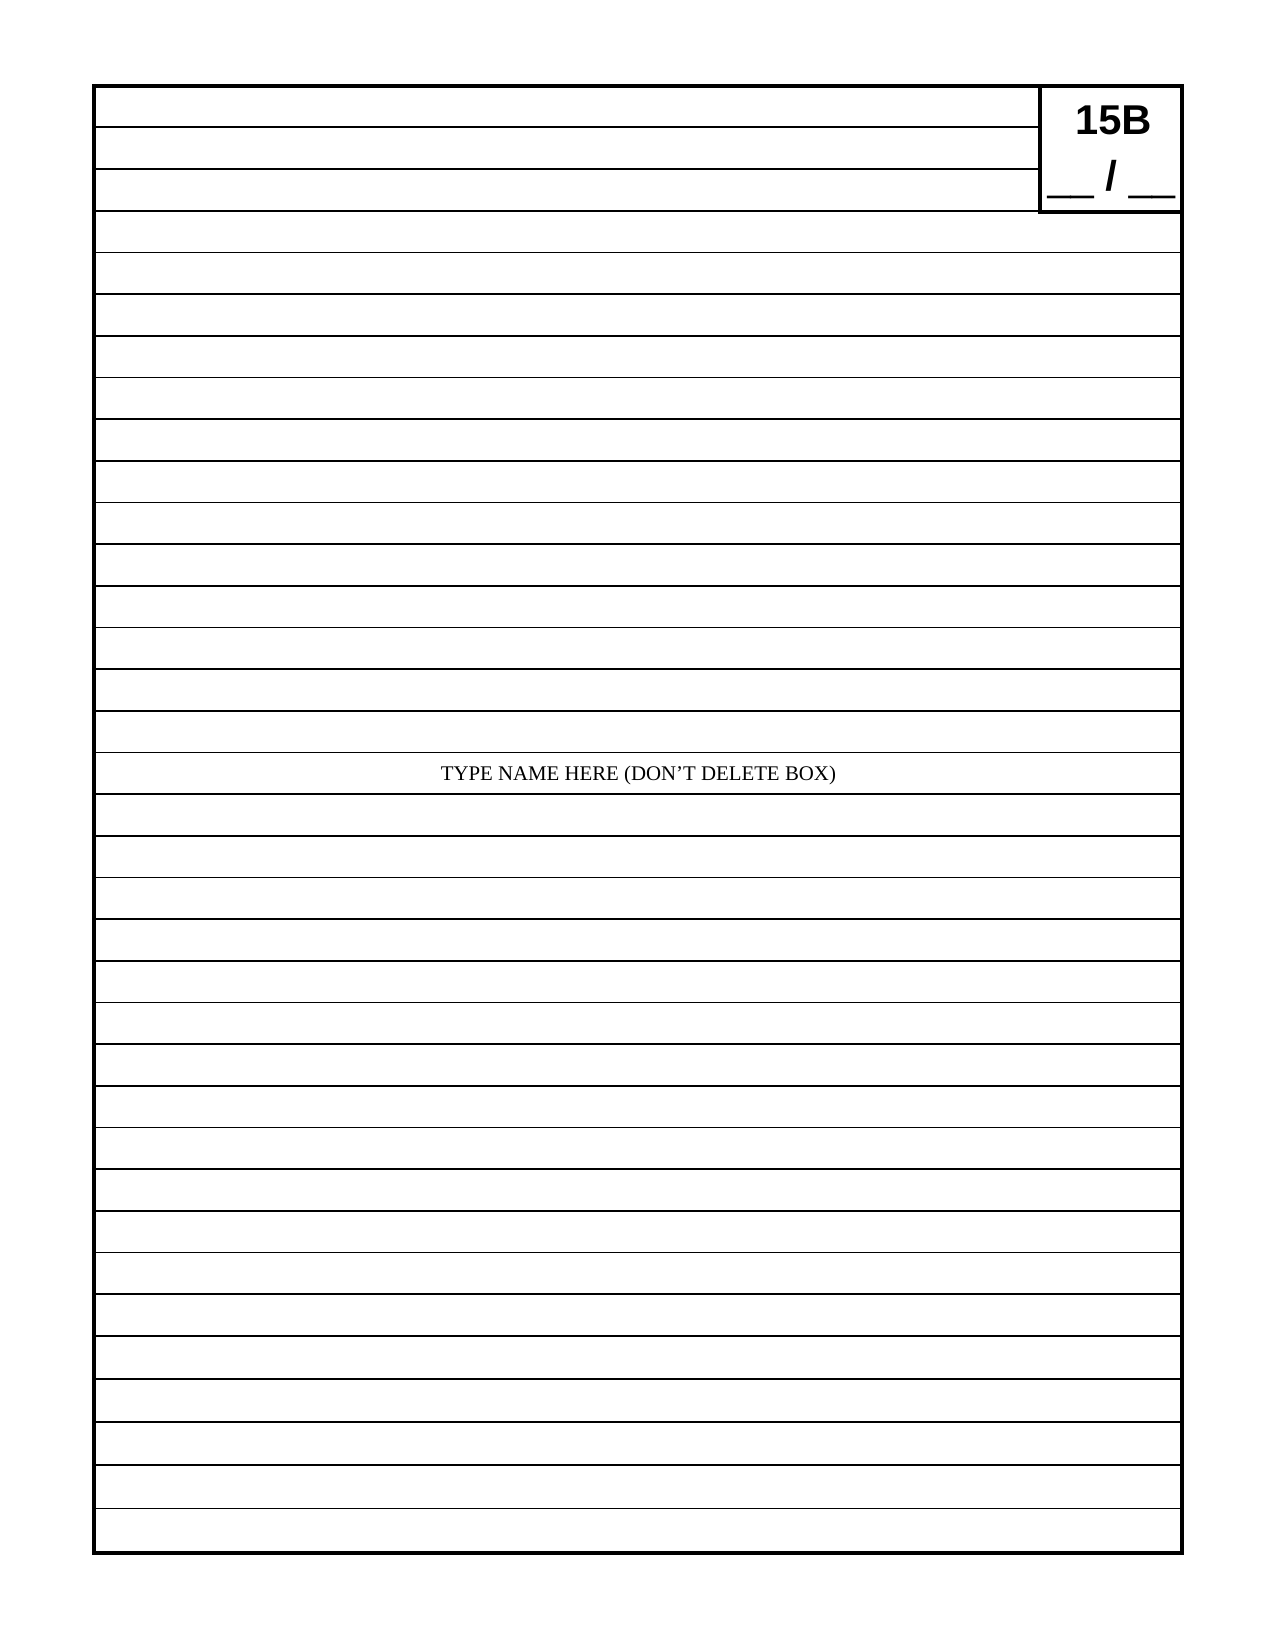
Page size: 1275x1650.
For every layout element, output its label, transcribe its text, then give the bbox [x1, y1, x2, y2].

table_cell [96, 1466, 1180, 1507]
table_cell [96, 962, 1180, 1002]
table_cell [96, 212, 1180, 252]
table_cell [96, 420, 1180, 460]
table_cell [96, 295, 1180, 335]
table_cell [96, 1212, 1180, 1252]
table_cell [96, 253, 1180, 293]
table_cell [96, 878, 1180, 918]
table_cell [96, 1128, 1180, 1168]
table_cell [96, 670, 1180, 710]
table_cell [96, 88, 1038, 126]
table_cell [96, 503, 1180, 543]
table_cell [96, 795, 1180, 835]
table_cell [96, 337, 1180, 377]
table_cell [96, 170, 1038, 210]
table_cell [96, 1509, 1180, 1551]
table_cell [96, 1337, 1180, 1378]
table_cell [96, 628, 1180, 668]
table_cell [96, 378, 1180, 418]
table_cell [96, 545, 1180, 585]
table_cell 15B __ / __ [1042, 88, 1180, 210]
table_cell [96, 1170, 1180, 1210]
table_cell [96, 1087, 1180, 1127]
table_cell [96, 462, 1180, 502]
table_cell [96, 1295, 1180, 1335]
table_cell [96, 1003, 1180, 1043]
table_cell [96, 1380, 1180, 1421]
table_cell [96, 1253, 1180, 1293]
table_cell [96, 1423, 1180, 1464]
table_cell [96, 128, 1038, 168]
table_cell [96, 920, 1180, 960]
table_cell [96, 1045, 1180, 1085]
table_cell [96, 587, 1180, 627]
table_cell [96, 837, 1180, 877]
table_cell [96, 712, 1180, 752]
